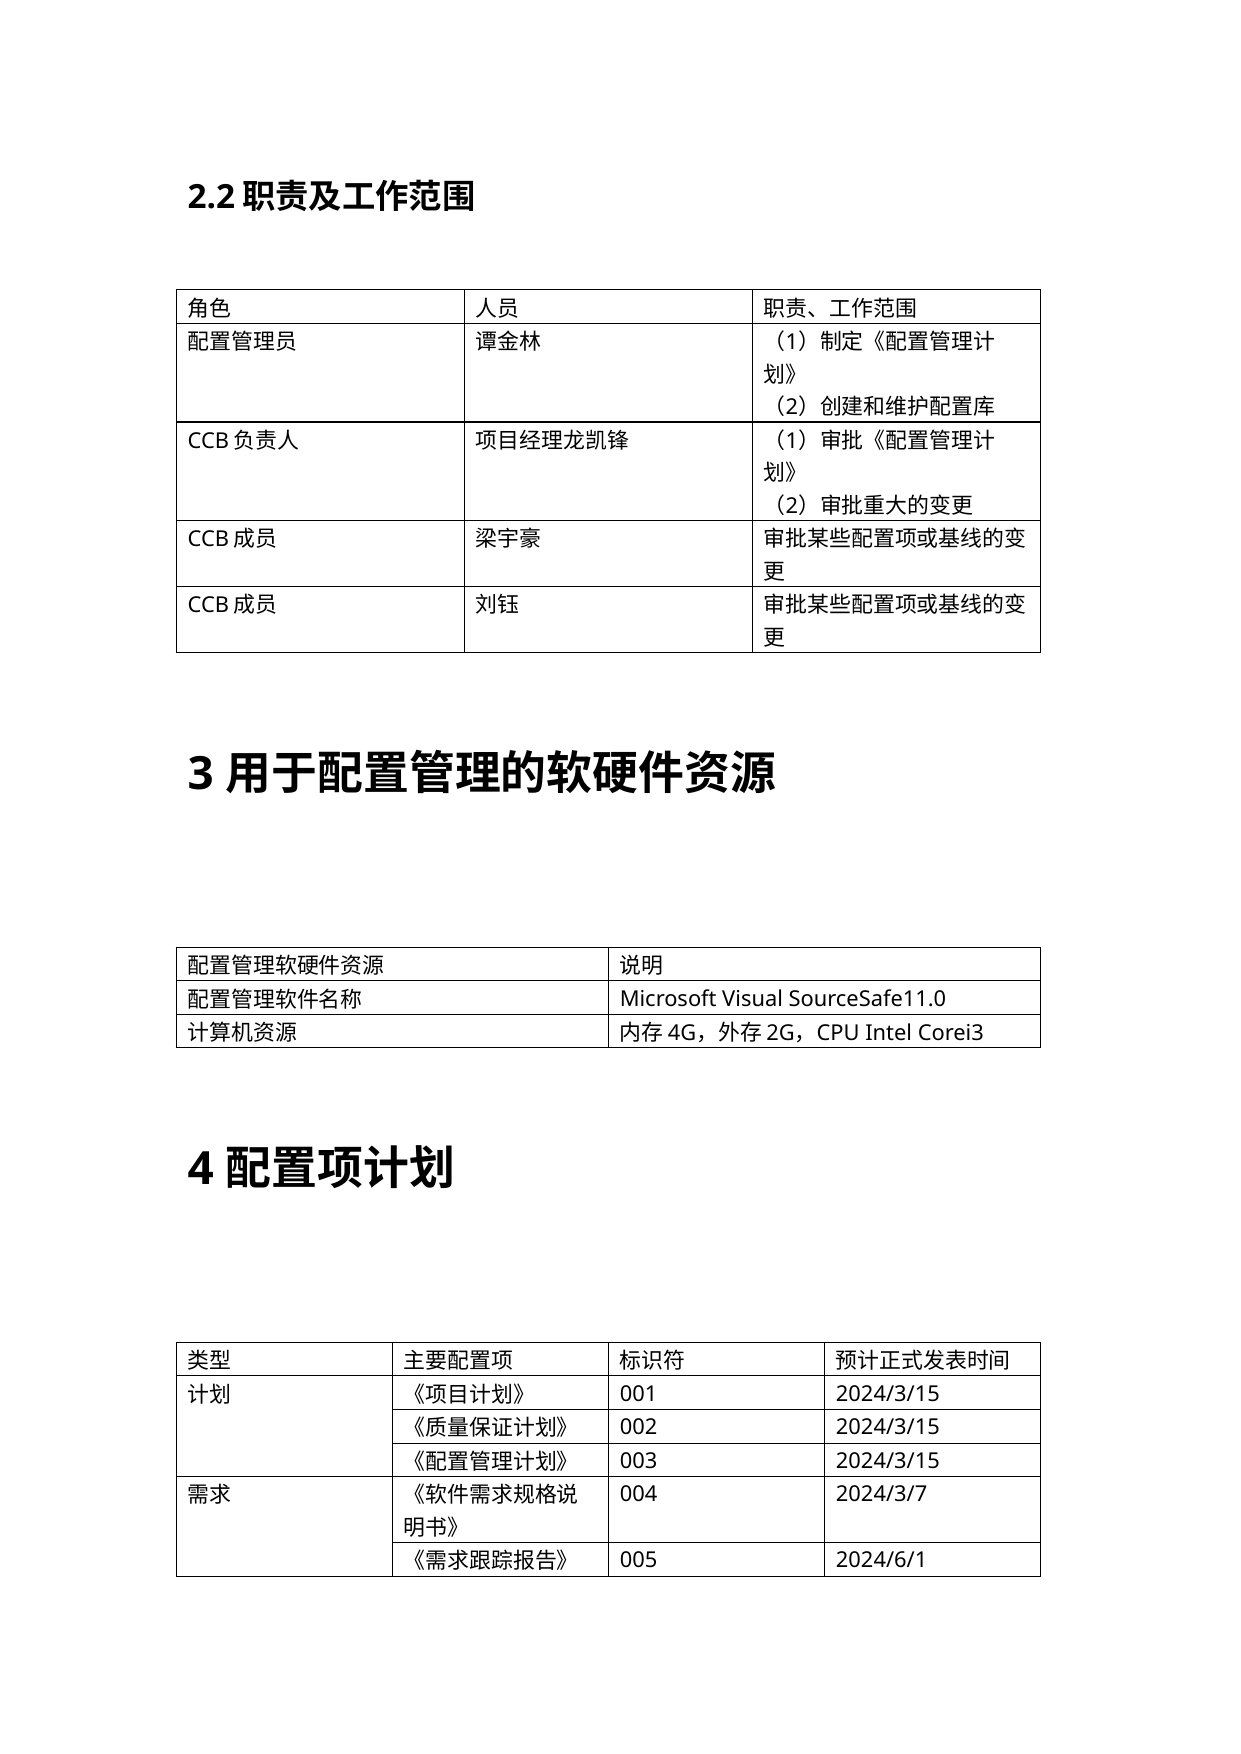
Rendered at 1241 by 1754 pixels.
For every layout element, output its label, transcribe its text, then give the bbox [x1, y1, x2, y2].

table_header 类型 [177, 1343, 392, 1375]
table_cell 001 [609, 1376, 824, 1409]
table_header 预计正式发表时间 [825, 1343, 1040, 1375]
table_cell 内存4G，外存2G，CPU Intel Corei3 [609, 1015, 1040, 1047]
table_cell 2024/3/15 [825, 1410, 1040, 1442]
table_cell 配置管理软件名称 [177, 981, 608, 1014]
subtitle 4 配置项计划 [187, 1116, 1053, 1214]
table_cell 项目经理龙凯锋 [465, 423, 752, 520]
table_cell Microsoft Visual SourceSafe11.0 [609, 981, 1040, 1014]
table_cell 审批某些配置项或基线的变更 [753, 521, 1040, 586]
table_cell 004 [609, 1477, 824, 1542]
table_cell CCB成员 [177, 521, 464, 586]
table_cell 刘钰 [465, 587, 752, 652]
table_header 配置管理软硬件资源 [177, 948, 608, 980]
table_cell （1）制定《配置管理计划》 （2）创建和维护配置库 [753, 324, 1040, 421]
table_cell 《需求跟踪报告》 [393, 1543, 608, 1576]
table_cell 2024/3/15 [825, 1376, 1040, 1409]
table_header 职责、工作范围 [753, 290, 1040, 323]
table_cell 《软件需求规格说明书》 [393, 1477, 608, 1542]
table_cell 2024/6/1 [825, 1543, 1040, 1576]
table_cell （1）审批《配置管理计划》 （2）审批重大的变更 [753, 423, 1040, 520]
table_cell 审批某些配置项或基线的变更 [753, 587, 1040, 652]
table_cell 梁宇豪 [465, 521, 752, 586]
table_cell 《项目计划》 [393, 1376, 608, 1409]
subtitle 2.2职责及工作范围 [187, 162, 1053, 227]
table_cell CCB负责人 [177, 423, 464, 520]
table_header 人员 [465, 290, 752, 323]
table_header 主要配置项 [393, 1343, 608, 1375]
table_header 说明 [609, 948, 1040, 980]
table_header 标识符 [609, 1343, 824, 1375]
table_cell 需求 [177, 1477, 392, 1576]
table_cell 计划 [177, 1376, 392, 1476]
table_cell 配置管理员 [177, 324, 464, 421]
table_cell 《质量保证计划》 [393, 1410, 608, 1442]
table_cell 005 [609, 1543, 824, 1576]
table_cell 2024/3/7 [825, 1477, 1040, 1542]
table_header 角色 [177, 290, 464, 323]
subtitle 3 用于配置管理的软硬件资源 [187, 721, 1053, 818]
table_cell 《配置管理计划》 [393, 1444, 608, 1476]
table_cell 003 [609, 1444, 824, 1476]
table_cell 002 [609, 1410, 824, 1442]
table_cell CCB成员 [177, 587, 464, 652]
table_cell 2024/3/15 [825, 1444, 1040, 1476]
table_cell 计算机资源 [177, 1015, 608, 1047]
table_cell 谭金林 [465, 324, 752, 421]
